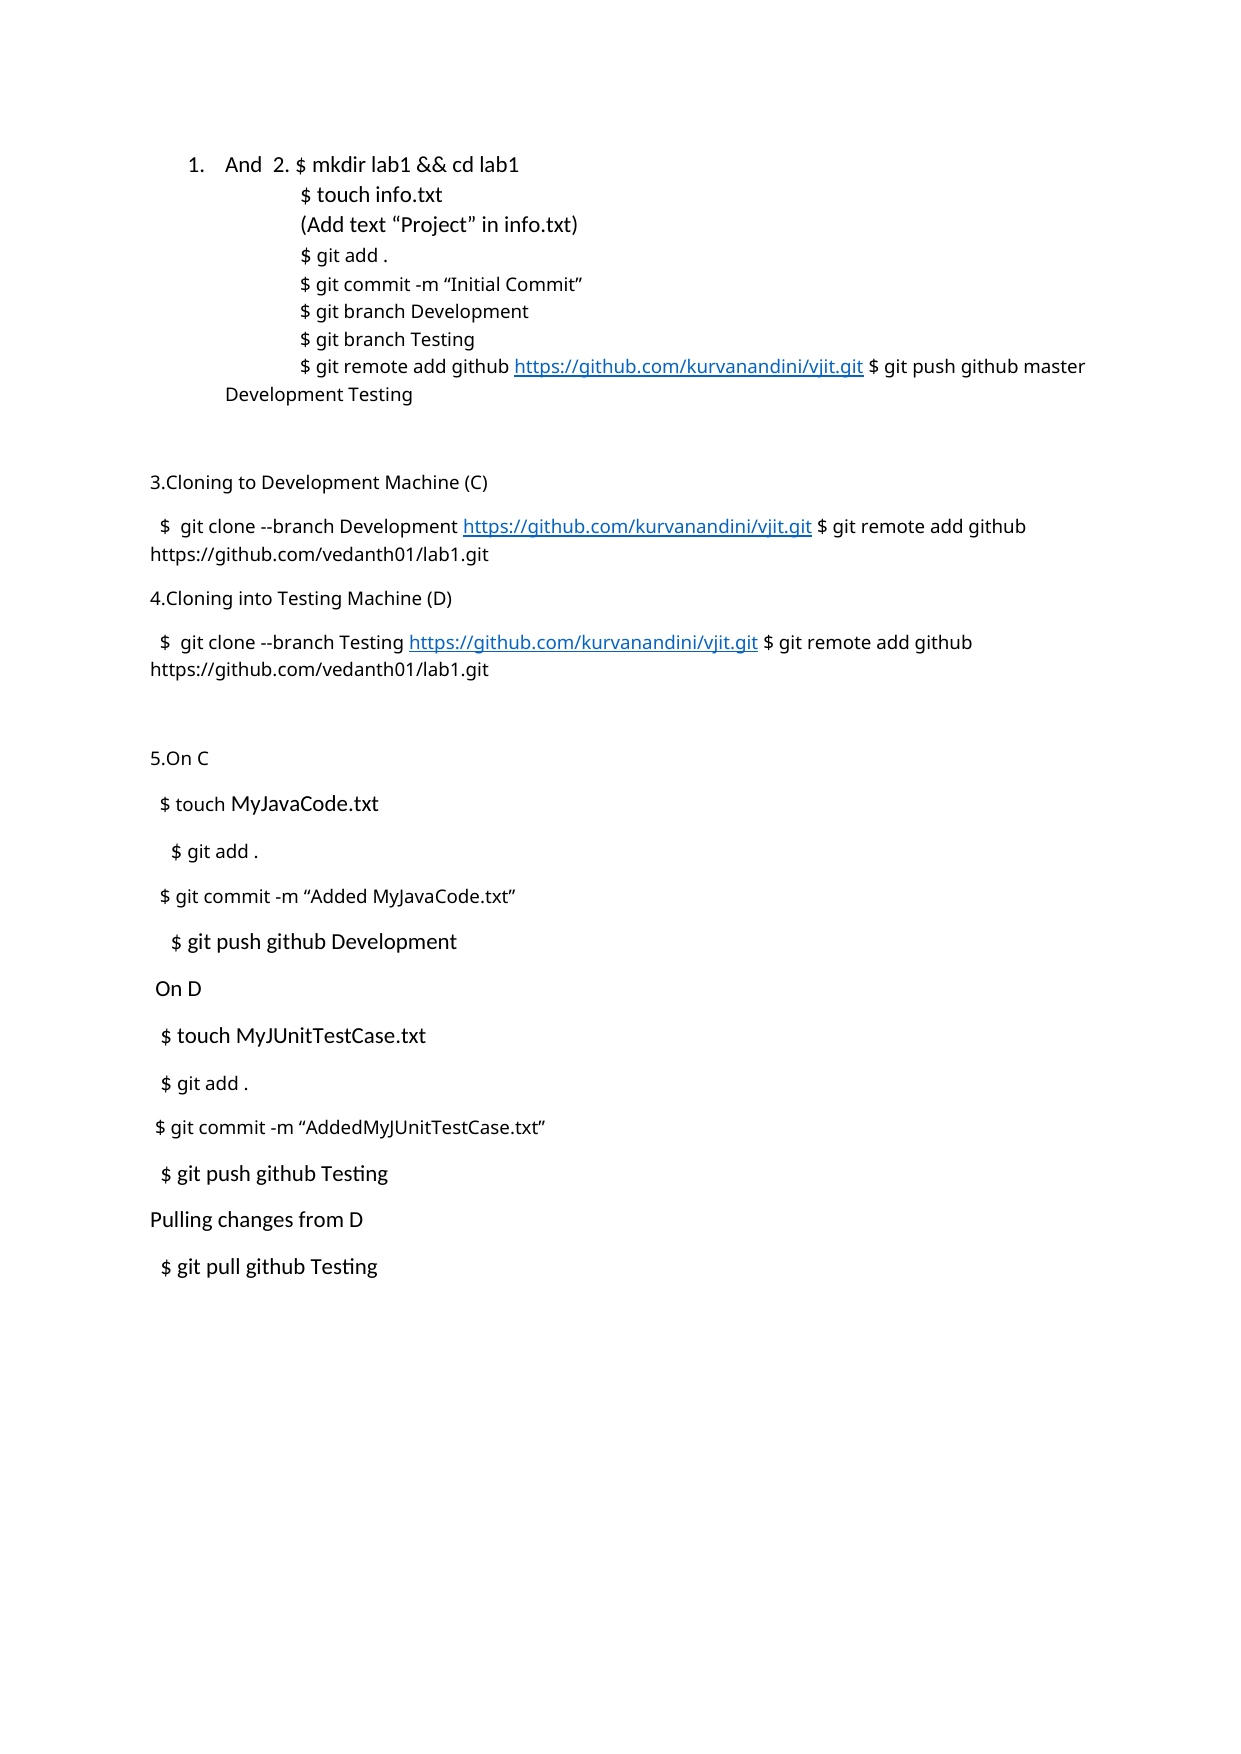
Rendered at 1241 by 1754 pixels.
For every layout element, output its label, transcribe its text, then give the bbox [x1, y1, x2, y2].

text $ git clone --branch Development https://github.com/kurvanandini/vjit.git $ git remote add github https://github.com/vedanth01/lab1.git [150, 513, 1090, 566]
text 4.Cloning into Testing Machine (D) [150, 585, 1090, 611]
text $ git add . [150, 836, 1090, 864]
list $ git branch Development [225, 298, 1090, 324]
list (Add text “Project” in info.txt) [225, 210, 1090, 238]
text $ git pull github Testing [150, 1252, 1090, 1281]
list $ touch info.txt [300, 180, 1090, 208]
text $ git clone --branch Testing https://github.com/kurvanandini/vjit.git $ git remote add github https://github.com/vedanth01/lab1.git [150, 629, 1090, 682]
list $ git commit -m “Initial Commit” [225, 271, 1090, 296]
text 5.On C [150, 745, 1090, 771]
text Pulling changes from D [150, 1206, 1090, 1234]
text 3.Cloning to Development Machine (C) [150, 469, 1090, 495]
text $ touch MyJUnitTestCase.txt [150, 1021, 1090, 1049]
text On D [150, 974, 1090, 1002]
text $ git commit -m “Added MyJavaCode.txt” [150, 883, 1090, 908]
list $ git branch Testing [225, 326, 1090, 351]
text $ git commit -m “AddedMyJUnitTestCase.txt” [150, 1114, 1090, 1140]
list $ git add . [225, 241, 1090, 269]
text $ git add . [150, 1068, 1090, 1096]
text $ touch MyJavaCode.txt [150, 789, 1090, 817]
text $ git push github Development [150, 927, 1090, 955]
list And 2. $ mkdir lab1 && cd lab1 [187, 150, 1090, 178]
text $ git push github Testing [150, 1159, 1090, 1187]
list $ git remote add github https://github.com/kurvanandini/vjit.git $ git push github master Development Testing [225, 353, 1090, 406]
